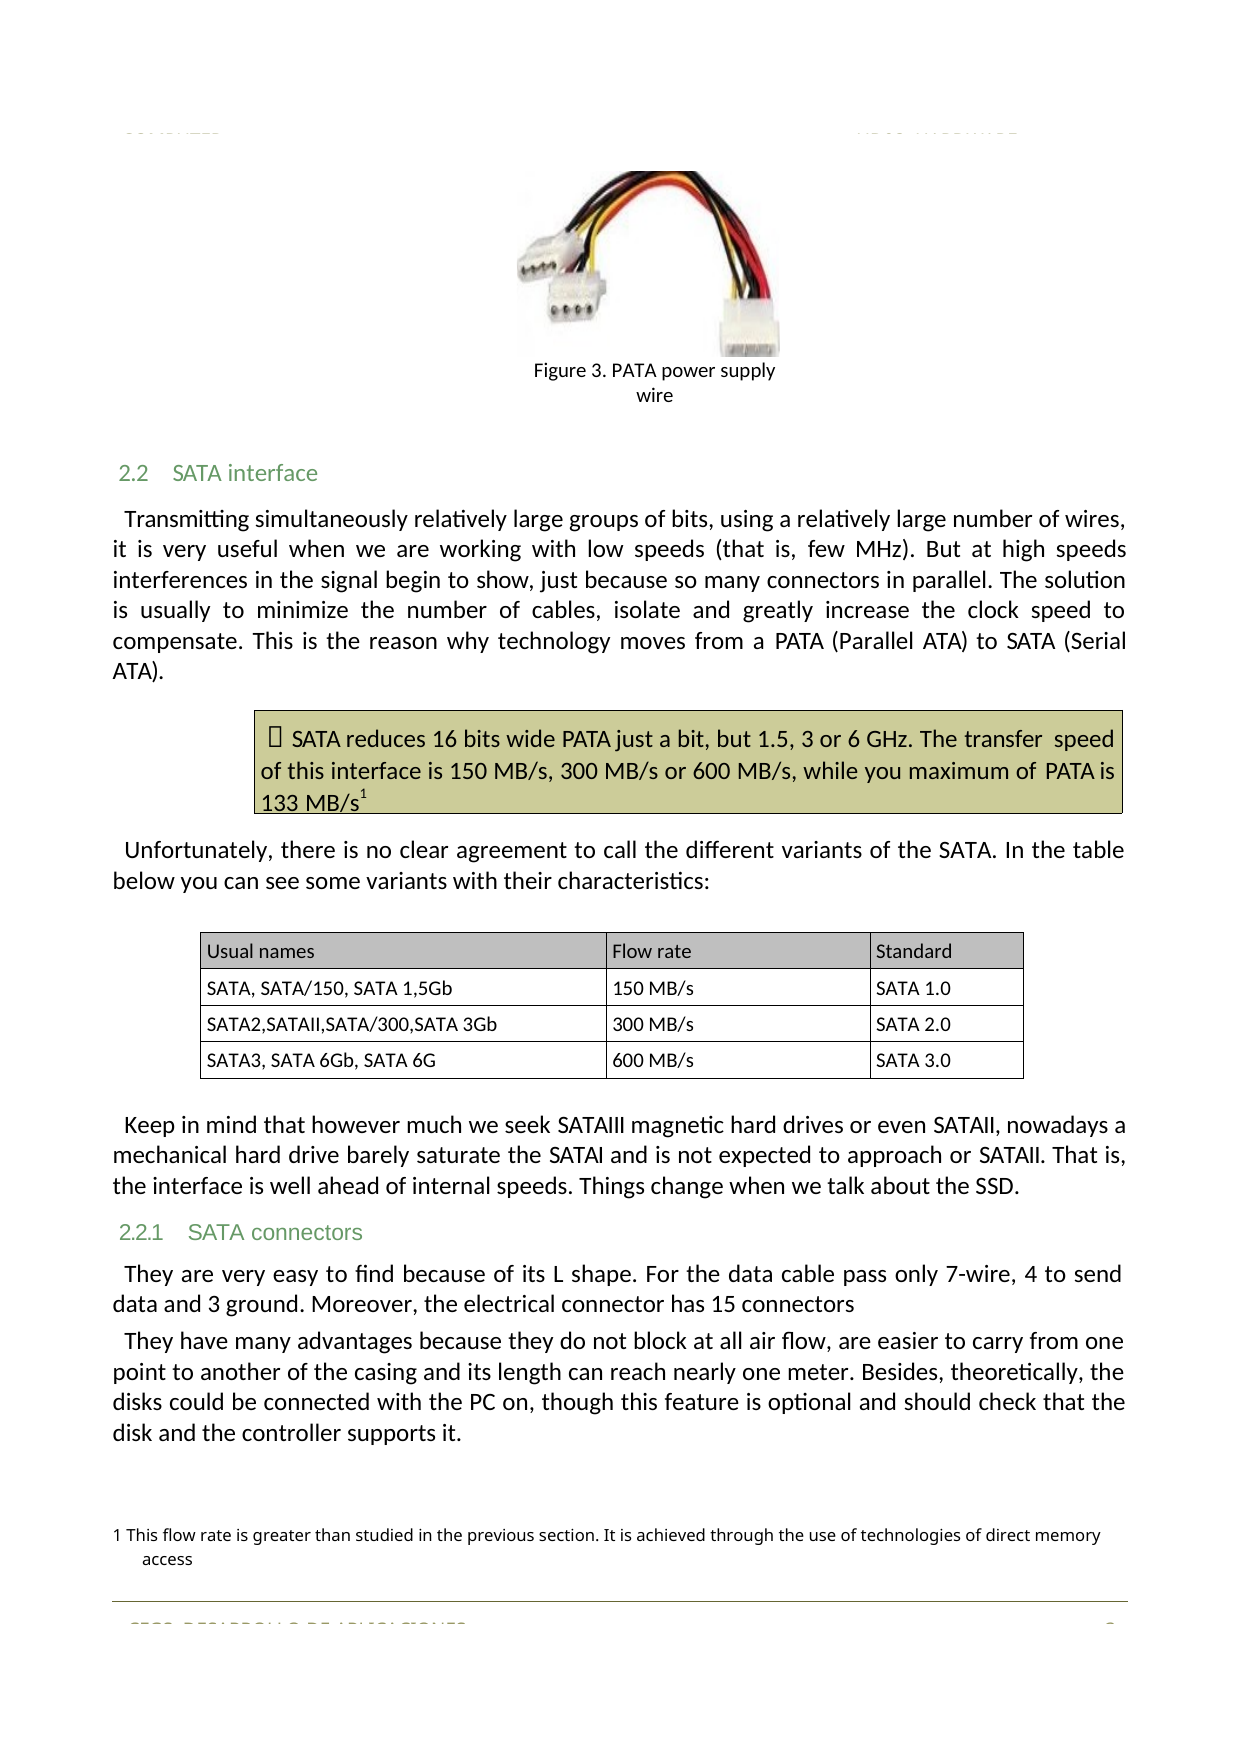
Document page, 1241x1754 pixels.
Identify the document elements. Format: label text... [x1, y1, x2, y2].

table_header Usual names [201, 933, 606, 968]
text Figure 3. PATA power supply wire [528, 357, 781, 408]
table_cell SATA 2.0 [871, 1006, 1023, 1041]
text Transmitting simultaneously relatively large groups of bits, using a relatively large number of wires, it is very useful when we are working with low speeds (that is, few MHz). But at high speeds interferences in the signal begin to show, just because so many connectors in parallel. The solution is usually to minimize the number of cables, isolate and greatly increase the clock speed to compensate. This is the reason why technology moves from a PATA (Parallel ATA) to SATA (Serial ATA). [112, 503, 1127, 686]
table_cell SATA2,SATAII,SATA/300,SATA 3Gb [201, 1006, 606, 1041]
table_cell 300 MB/s [607, 1006, 870, 1041]
text Keep in mind that however much we seek SATAIII magnetic hard drives or even SATAII, nowadays a mechanical hard drive barely saturate the SATAI and is not expected to approach or SATAII. That is, the interface is well ahead of internal speeds. Things change when we talk about the SSD. [112, 1109, 1126, 1200]
list SATA interface [118, 457, 1140, 488]
text They are very easy to find because of its L shape. For the data cable pass only 7-wire, 4 to send data and 3 ground. Moreover, the electrical connector has 15 connectors [112, 1258, 1126, 1319]
table_cell SATA, SATA/150, SATA 1,5Gb [201, 969, 606, 1005]
picture [516, 171, 780, 357]
table_cell SATA 1.0 [871, 969, 1023, 1005]
text They have many advantages because they do not block at all air flow, are easier to carry from one point to another of the casing and its length can reach nearly one meter. Besides, theoretically, the disks could be connected with the PC on, though this feature is optional and should check that the disk and the controller supports it. [112, 1325, 1127, 1447]
table_cell 600 MB/s [607, 1042, 870, 1078]
table_cell SATA3, SATA 6Gb, SATA 6G [201, 1042, 606, 1078]
table_cell SATA 3.0 [871, 1042, 1023, 1078]
list SATA connectors [119, 1218, 1140, 1245]
text Unfortunately, there is no clear agreement to call the different variants of the SATA. In the table below you can see some variants with their characteristics: [112, 834, 1126, 895]
table_cell 150 MB/s [607, 969, 870, 1005]
text 1 This flow rate is greater than studied in the previous section. It is achieved through the use of technologies of direct memory access [112, 1524, 1140, 1570]
table_header Flow rate [607, 933, 870, 968]
table_header Standard [871, 933, 1023, 968]
